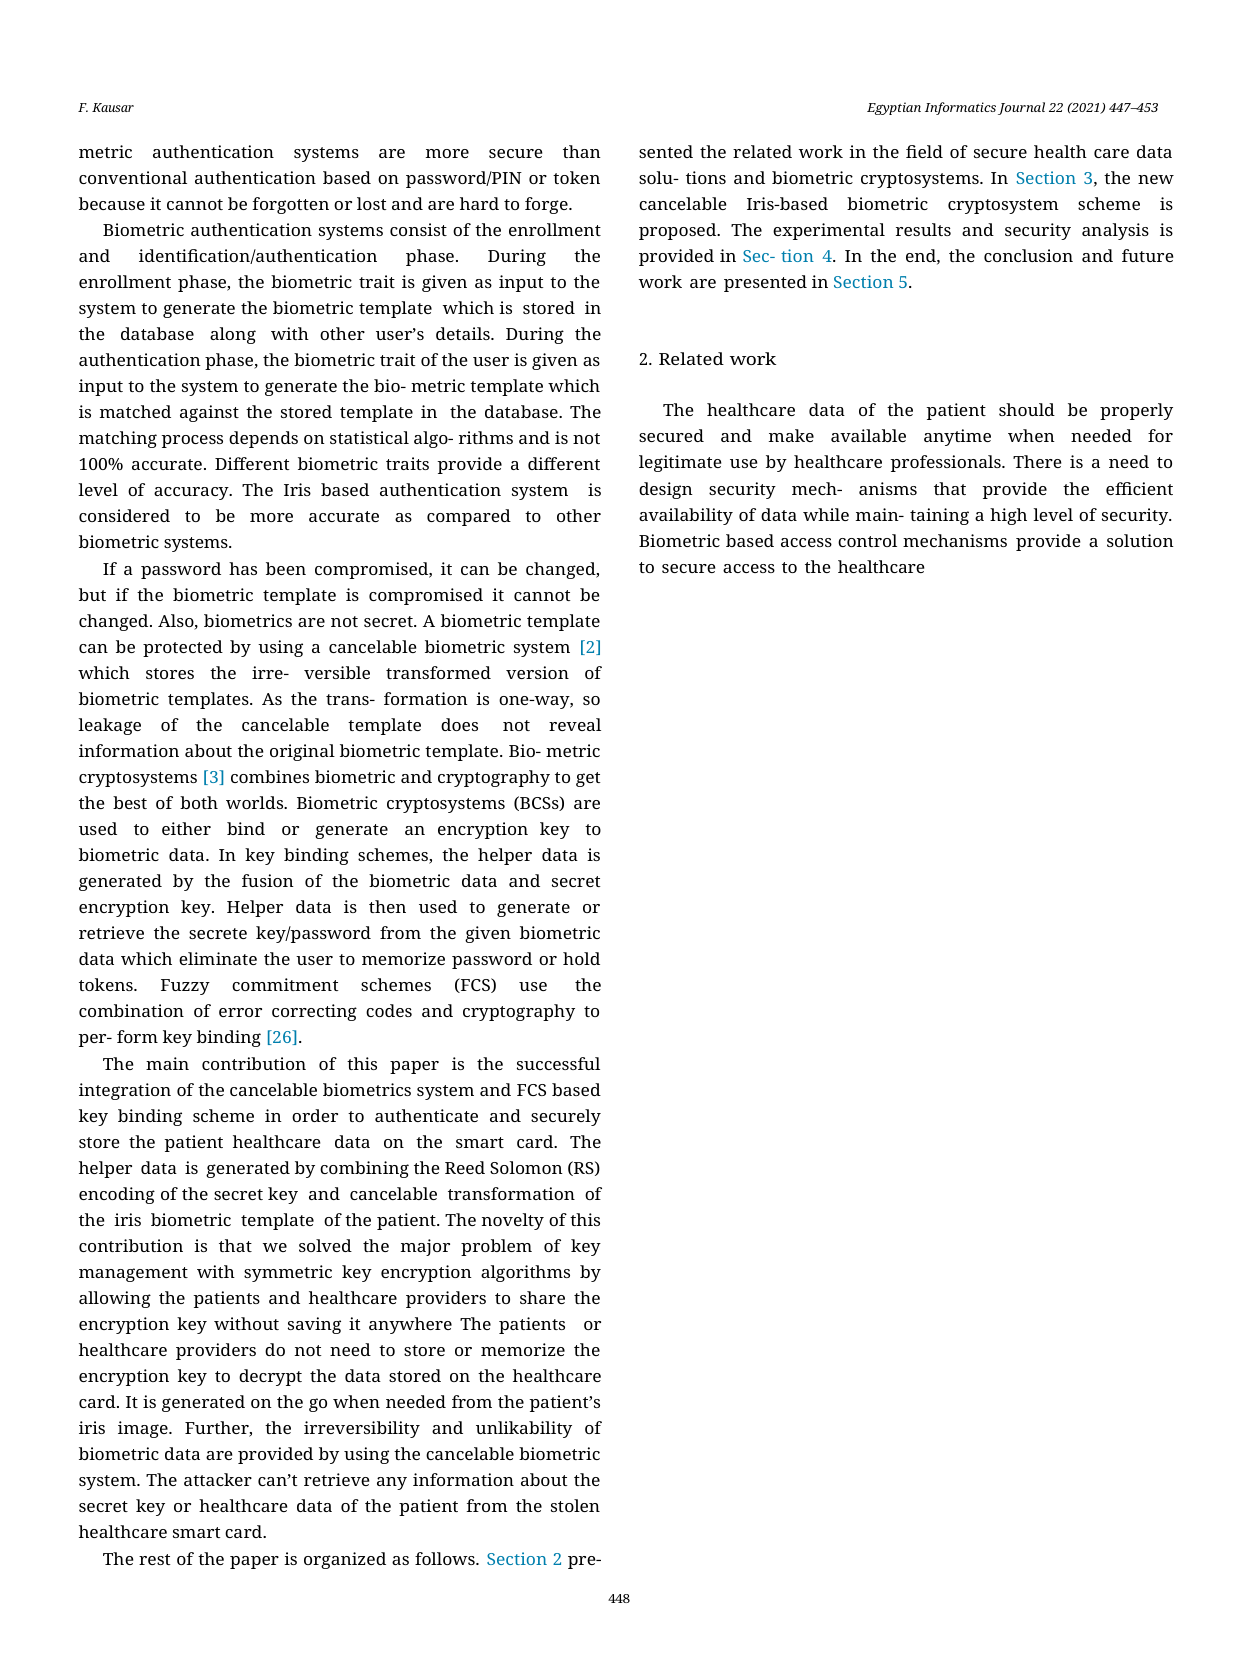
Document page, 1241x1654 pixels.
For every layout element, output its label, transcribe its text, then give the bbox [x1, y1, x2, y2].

text If a password has been compromised, it can be changed, but if the biometric template is compromised it cannot be changed. Also, biometrics are not secret. A biometric template can be protected by using a cancelable biometric system [2] which stores the irre- versible transformed version of biometric templates. As the trans- formation is one-way, so leakage of the cancelable template does not reveal information about the original biometric template. Bio- metric cryptosystems [3] combines biometric and cryptography to get the best of both worlds. Biometric cryptosystems (BCSs) are used to either bind or generate an encryption key to biometric data. In key binding schemes, the helper data is generated by the fusion of the biometric data and secret encryption key. Helper data is then used to generate or retrieve the secrete key/password from the given biometric data which eliminate the user to memorize password or hold tokens. Fuzzy commitment schemes (FCS) use the combination of error correcting codes and cryptography to per- form key binding [26]. [78, 557, 601, 1049]
text The healthcare data of the patient should be properly secured and make available anytime when needed for legitimate use by healthcare professionals. There is a need to design security mech- anisms that provide the efficient availability of data while main- taining a high level of security. Biometric based access control mechanisms provide a solution to secure access to the healthcare [638, 399, 1174, 578]
text The main contribution of this paper is the successful integration of the cancelable biometrics system and FCS based key binding scheme in order to authenticate and securely store the patient healthcare data on the smart card. The helper data is generated by combining the Reed Solomon (RS) encoding of the secret key and cancelable transformation of the iris biometric template of the patient. The novelty of this contribution is that we solved the major problem of key management with symmetric key encryption algorithms by allowing the patients and healthcare providers to share the encryption key without saving it anywhere The patients or healthcare providers do not need to store or memorize the encryption key to decrypt the data stored on the healthcare card. It is generated on the go when needed from the patient’s iris image. Further, the irreversibility and unlikability of biometric data are provided by using the cancelable biometric system. The attacker can’t retrieve any information about the secret key or healthcare data of the patient from the stolen healthcare smart card. [78, 1052, 601, 1544]
text metric authentication systems are more secure than conventional authentication based on password/PIN or token because it cannot be forgotten or lost and are hard to forge. [78, 140, 601, 215]
list Related work [639, 348, 1178, 371]
text The rest of the paper is organized as follows. Section 2 pre- sented the related work in the field of secure health care data solu- tions and biometric cryptosystems. In Section 3, the new cancelable Iris-based biometric cryptosystem scheme is proposed. The experimental results and security analysis is provided in Sec- tion 4. In the end, the conclusion and future work are presented in Section 5. [638, 140, 1174, 293]
text Biometric authentication systems consist of the enrollment and identification/authentication phase. During the enrollment phase, the biometric trait is given as input to the system to generate the biometric template which is stored in the database along with other user’s details. During the authentication phase, the biometric trait of the user is given as input to the system to generate the bio- metric template which is matched against the stored template in the database. The matching process depends on statistical algo- rithms and is not 100% accurate. Different biometric traits provide a different level of accuracy. The Iris based authentication system is considered to be more accurate as compared to other biometric systems. [78, 218, 601, 554]
